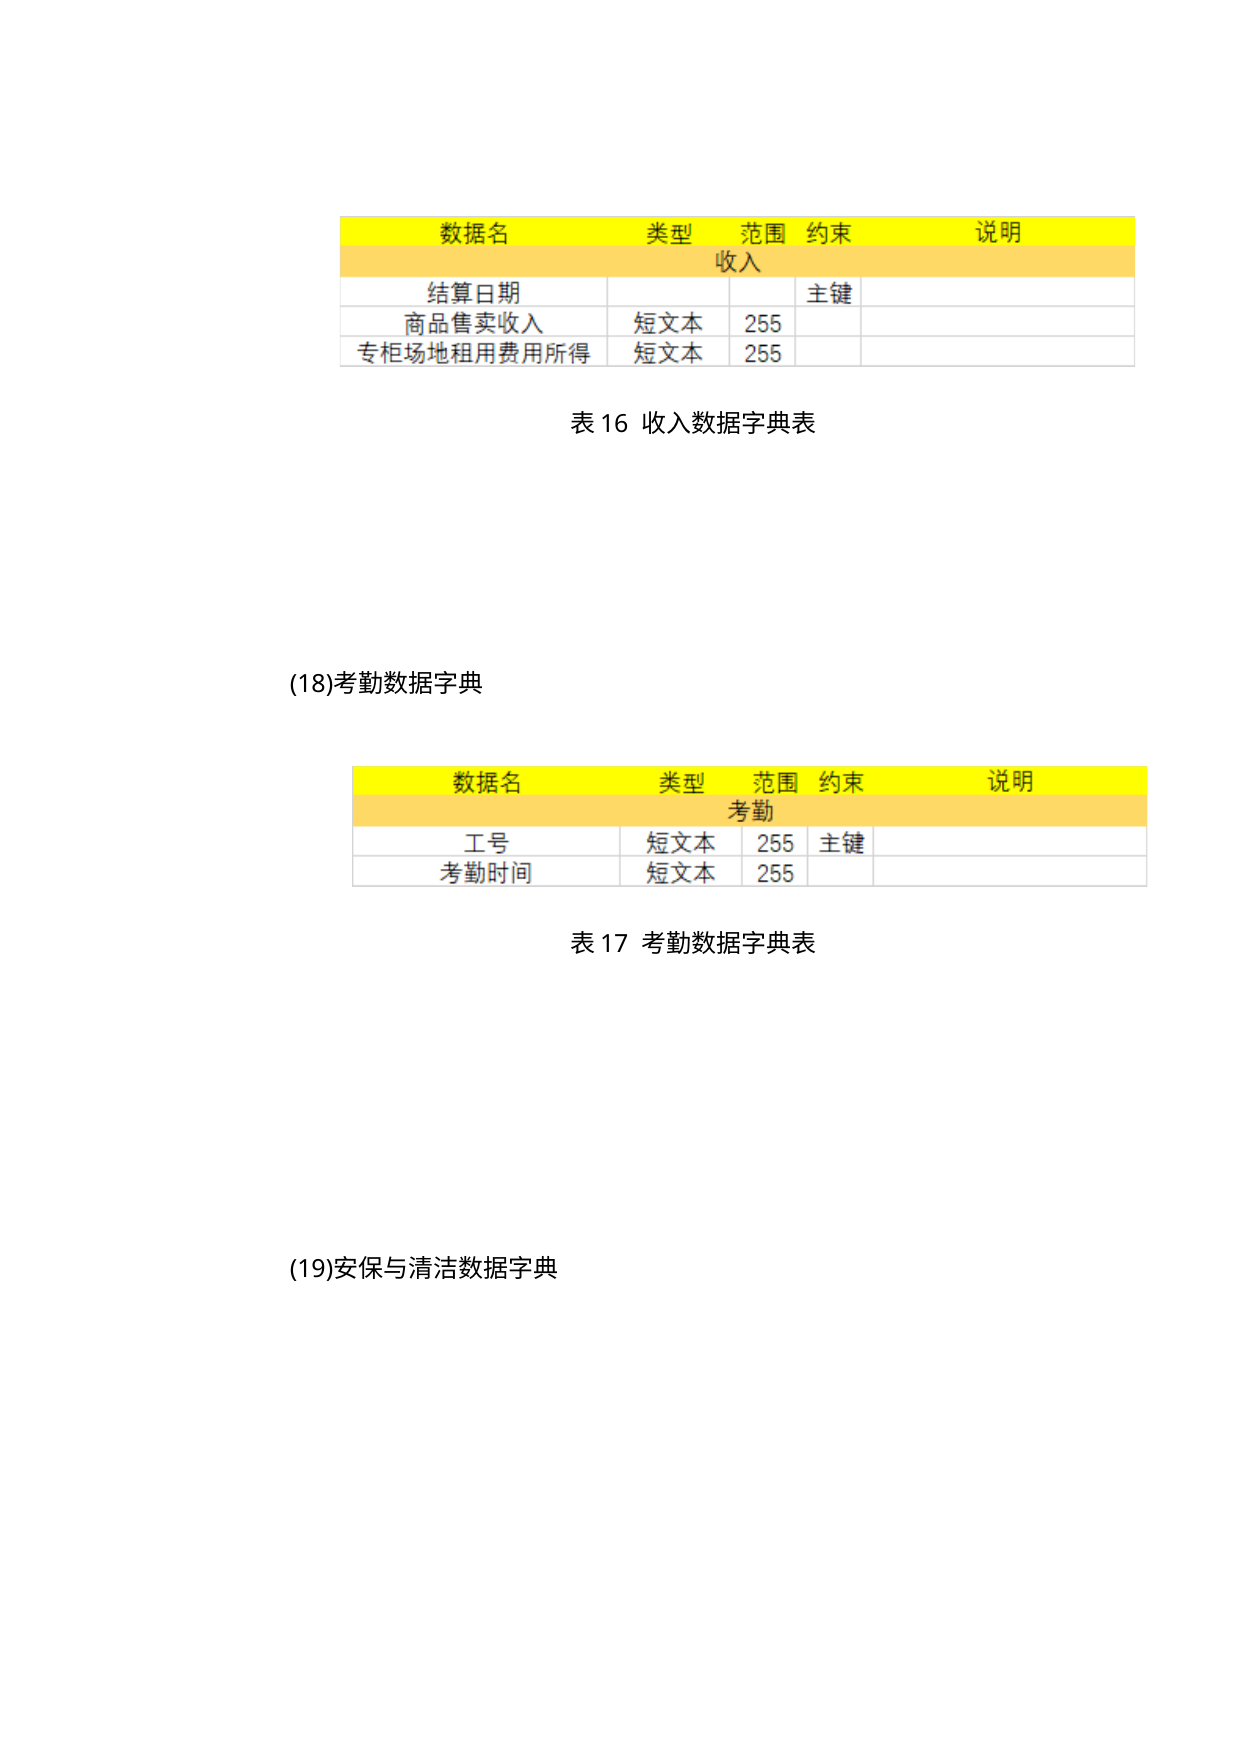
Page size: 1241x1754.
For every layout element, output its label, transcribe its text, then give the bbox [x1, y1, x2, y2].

picture [339, 216, 1136, 367]
picture [352, 766, 1148, 887]
list 考勤数据字典 [289, 649, 1053, 714]
list 安保与清洁数据字典 [289, 1234, 1053, 1299]
